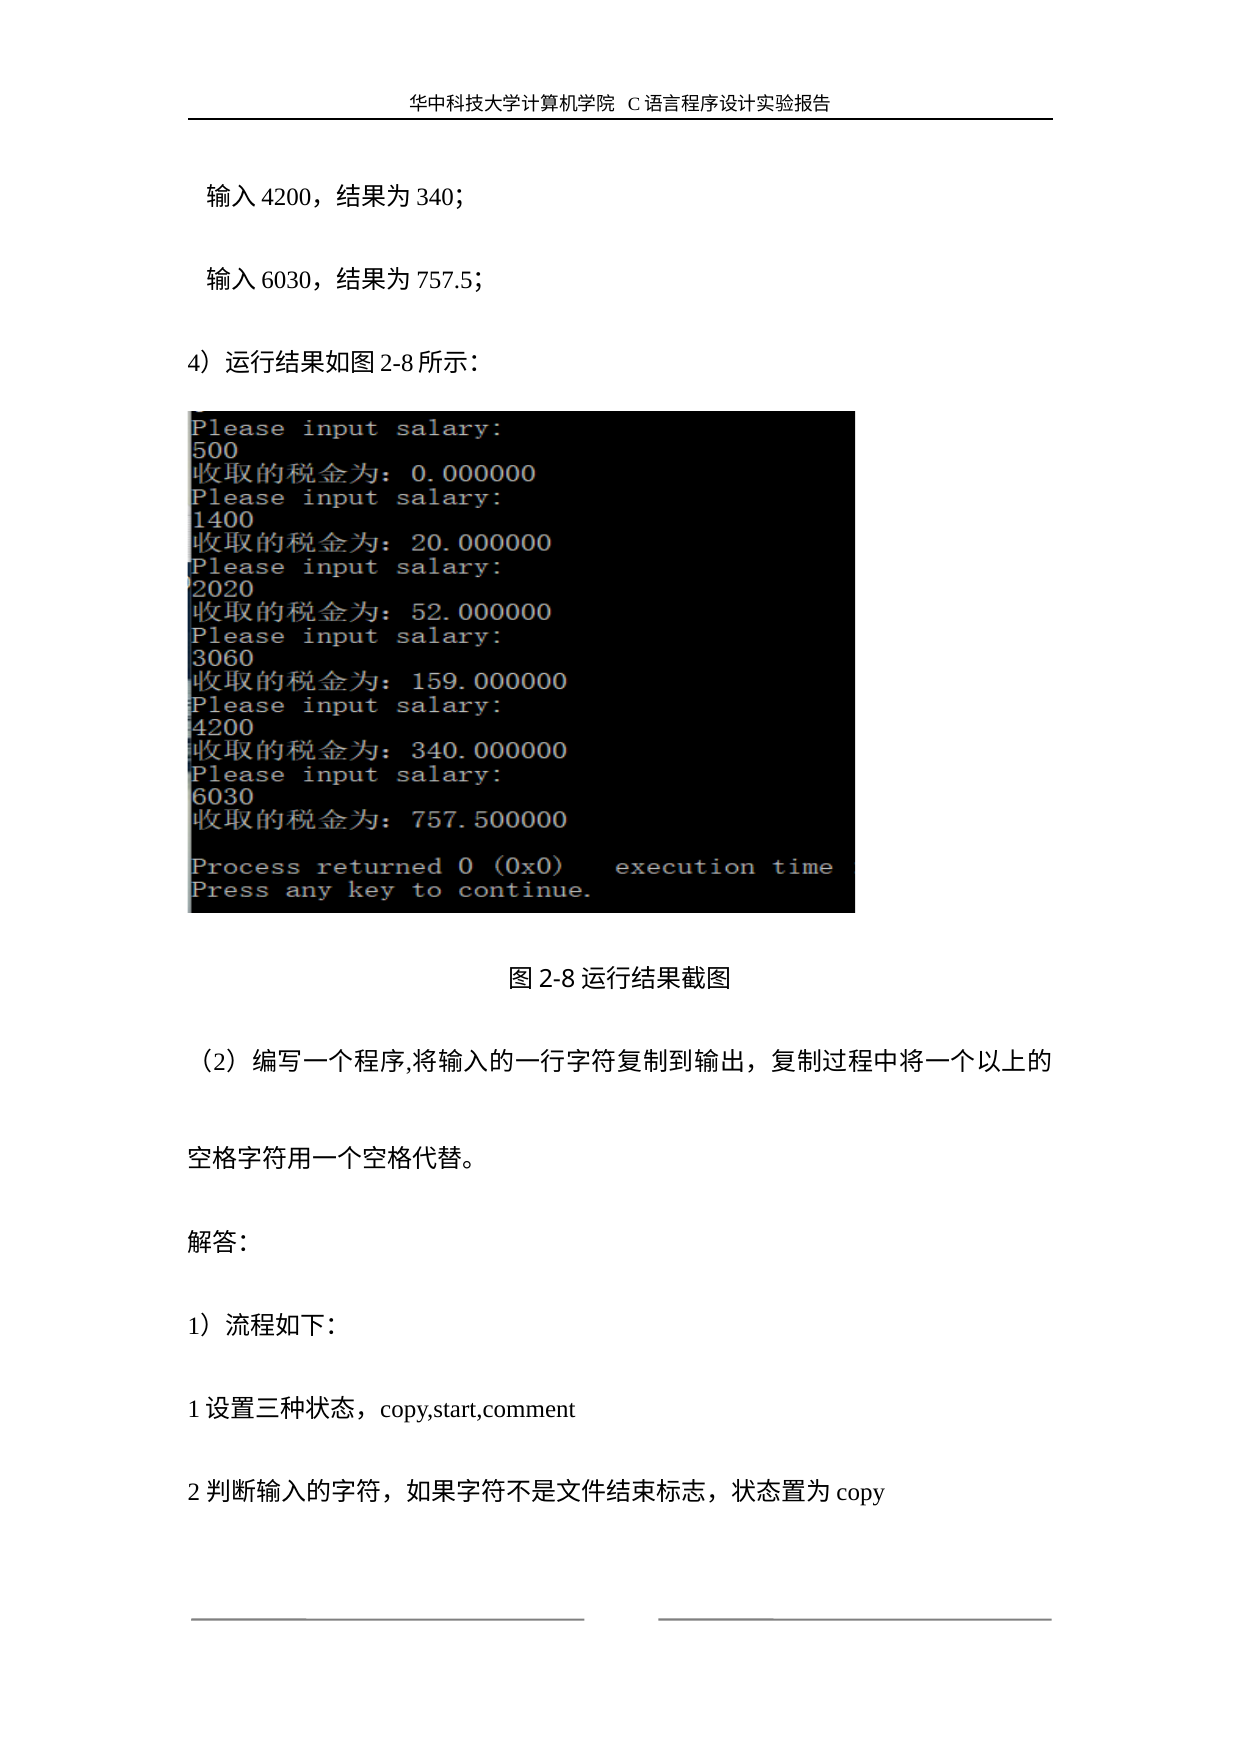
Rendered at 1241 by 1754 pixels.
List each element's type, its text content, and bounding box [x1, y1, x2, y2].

text 解答： [187, 1208, 1053, 1273]
text 1）流程如下： [187, 1291, 1053, 1356]
text 输入6030，结果为757.5； [187, 245, 1053, 310]
text 4）运行结果如图2-8所示： [187, 328, 1053, 393]
text 1设置三种状态，copy,start,comment [187, 1374, 1053, 1439]
text 2 判断输入的字符，如果字符不是文件结束标志，状态置为copy [187, 1457, 1053, 1522]
text （2）编写一个程序,将输入的一行字符复制到输出，复制过程中将一个以上的空格字符用一个空格代替。 [187, 1027, 1053, 1189]
text 图2-8 运行结果截图 [187, 944, 1053, 1009]
picture [187, 411, 855, 913]
text 输入4200，结果为340； [187, 162, 1053, 227]
